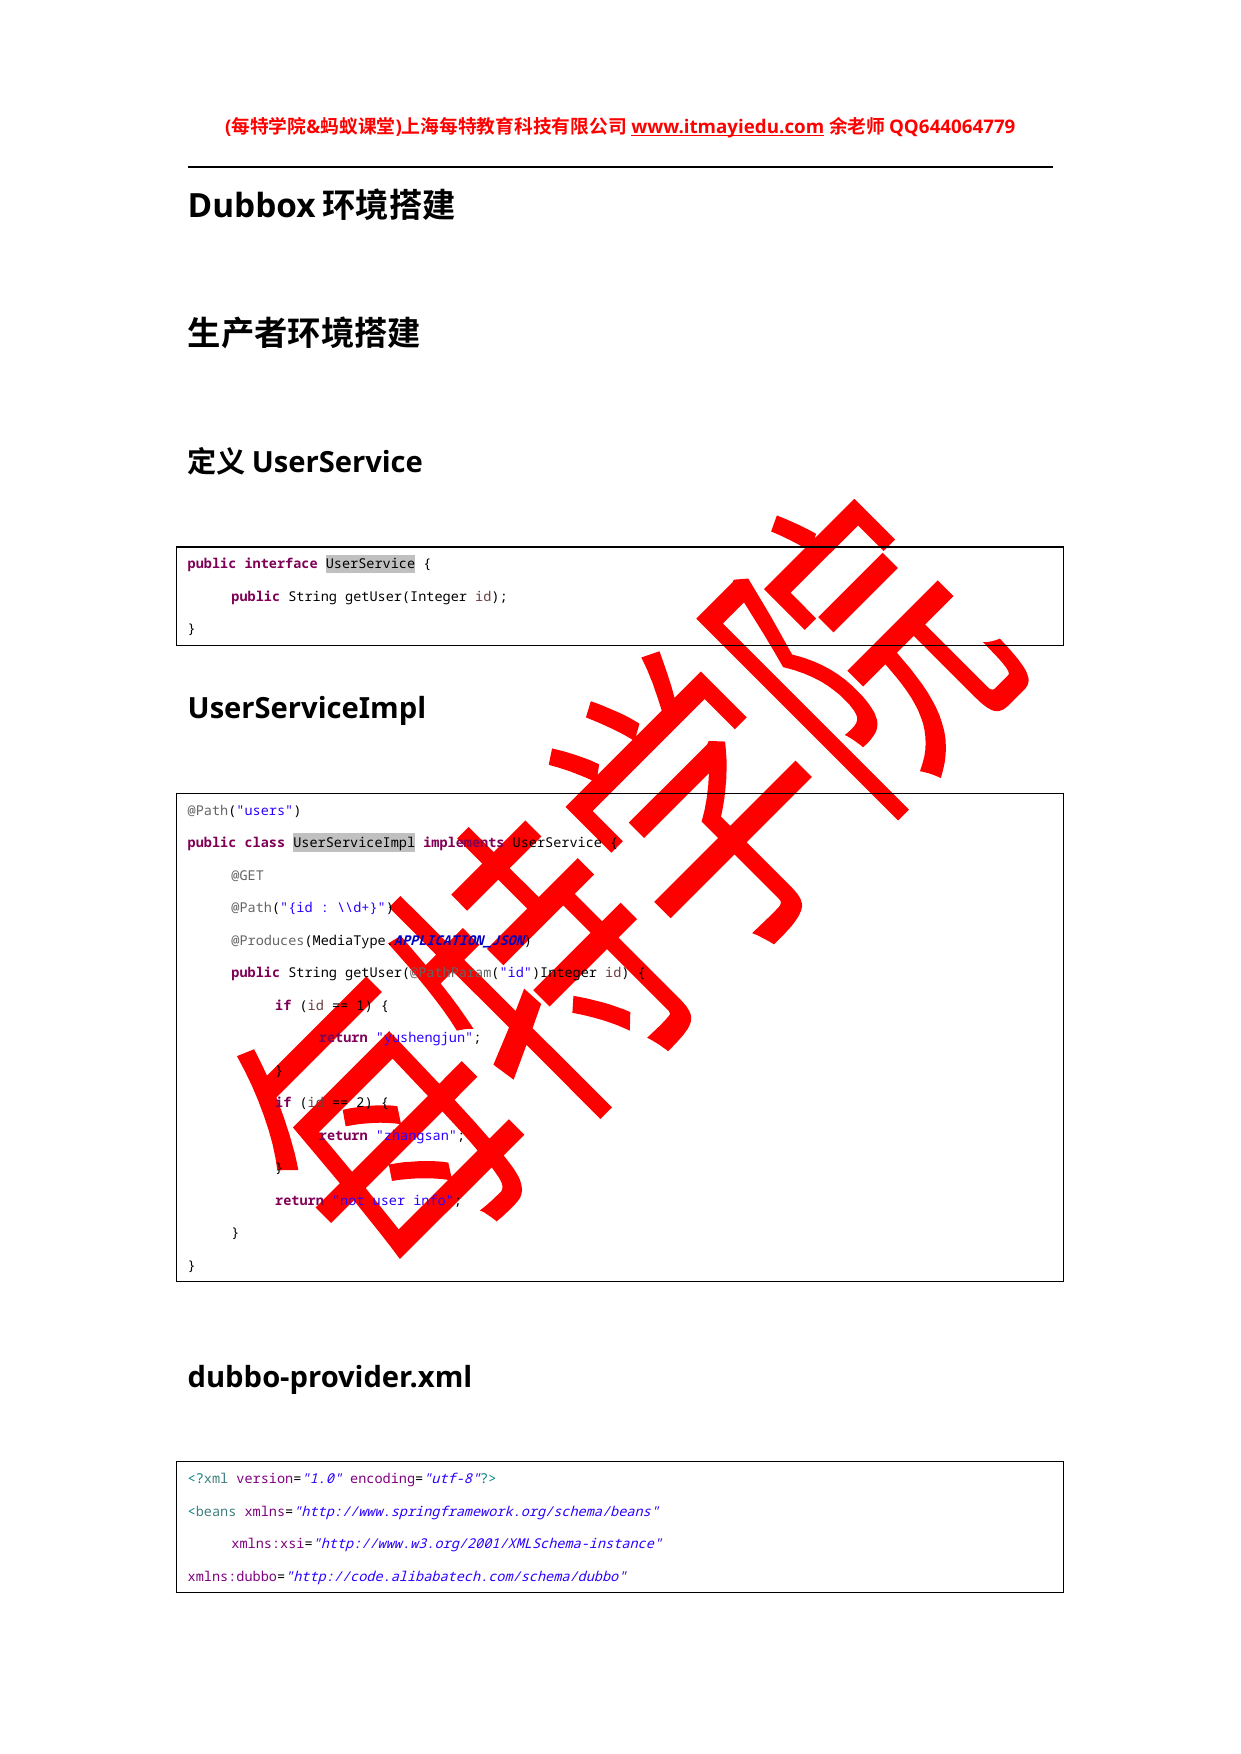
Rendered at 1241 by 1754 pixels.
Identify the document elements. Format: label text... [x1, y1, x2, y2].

table_header public interface UserService { public String getUser(Integer id); } [177, 548, 1063, 645]
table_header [177, 1462, 1063, 1592]
subtitle dubbo-provider.xml [187, 1344, 1053, 1409]
subtitle UserServiceImpl [187, 675, 1053, 740]
table_header @Path("users") public class UserServiceImpl implements UserService { @GET @Path("{id : \\d+}") @Produces(MediaType.APPLICATION_JSON) public String getUser(@PathParam("id")Integer id) { if (id == 1) { return "yushengjun"; } if (id == 2) { return "zhangsan"; } return "not user info"; } } [177, 794, 1063, 1281]
subtitle 生产者环境搭建 [187, 298, 1053, 363]
subtitle Dubbox环境搭建 [187, 171, 1053, 236]
subtitle 定义UserService [187, 428, 1053, 493]
